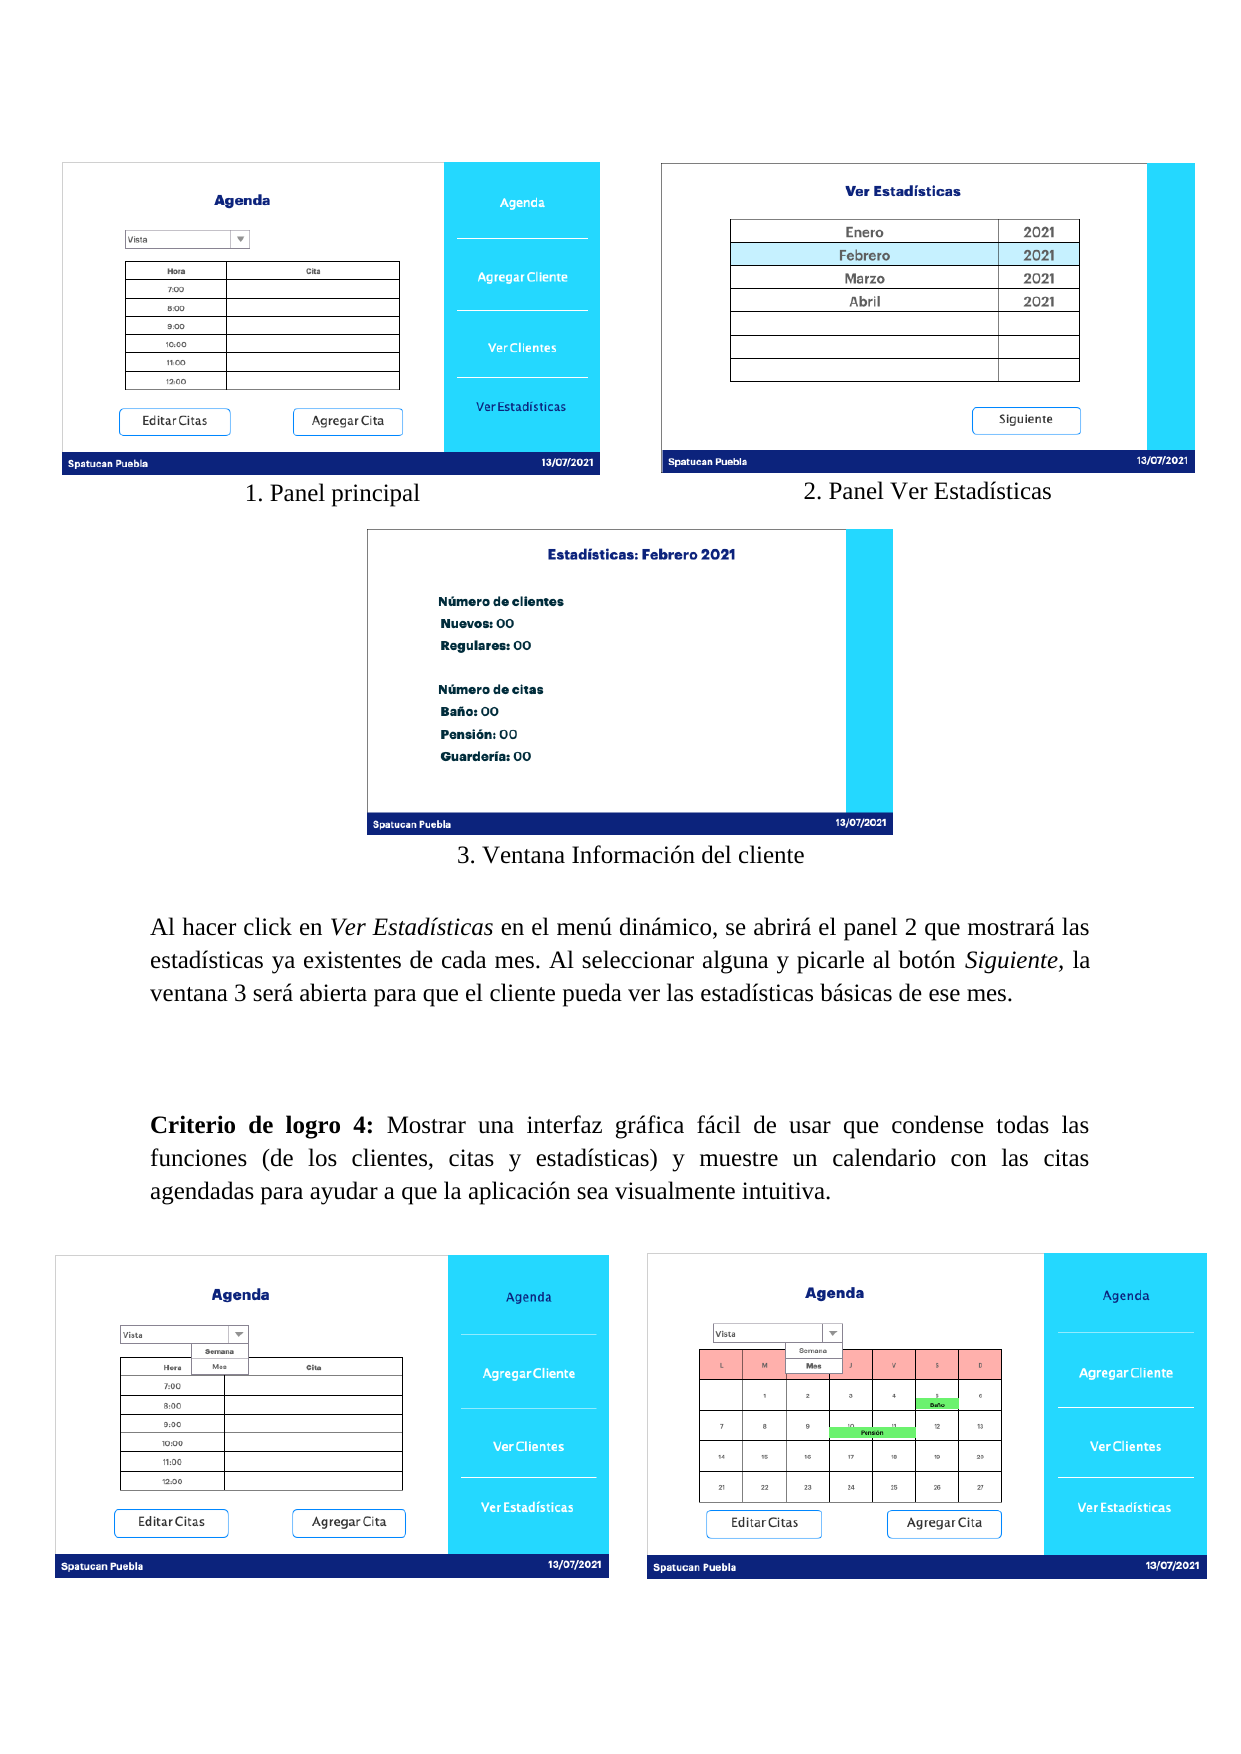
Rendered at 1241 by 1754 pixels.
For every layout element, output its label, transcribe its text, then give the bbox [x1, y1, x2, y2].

table_header 1. Panel principal [35, 150, 629, 517]
table_cell 3. Ventana Información del cliente [35, 518, 1226, 879]
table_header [629, 1242, 1226, 1604]
picture [645, 1252, 1210, 1583]
picture [53, 1252, 612, 1581]
picture [657, 160, 1198, 476]
picture [364, 527, 897, 840]
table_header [35, 1242, 629, 1604]
picture [59, 160, 606, 479]
table_header 2. Panel Ver Estadísticas [629, 150, 1226, 517]
text Criterio de logro 4: Mostrar una interfaz gráfica fácil de usar que condense todas las funciones (de los clientes, citas y estadísticas) y muestre un calendario con las citas agendadas para ayudar a que la aplicación sea visualmente intuitiva. [150, 1110, 1090, 1205]
text Al hacer click en Ver Estadísticas en el menú dinámico, se abrirá el panel 2 que mostrará las estadísticas ya existentes de cada mes. Al seleccionar alguna y picarle al botón Siguiente, la ventana 3 será abierta para que el cliente pueda ver las estadísticas básicas de ese mes. [150, 912, 1090, 1007]
